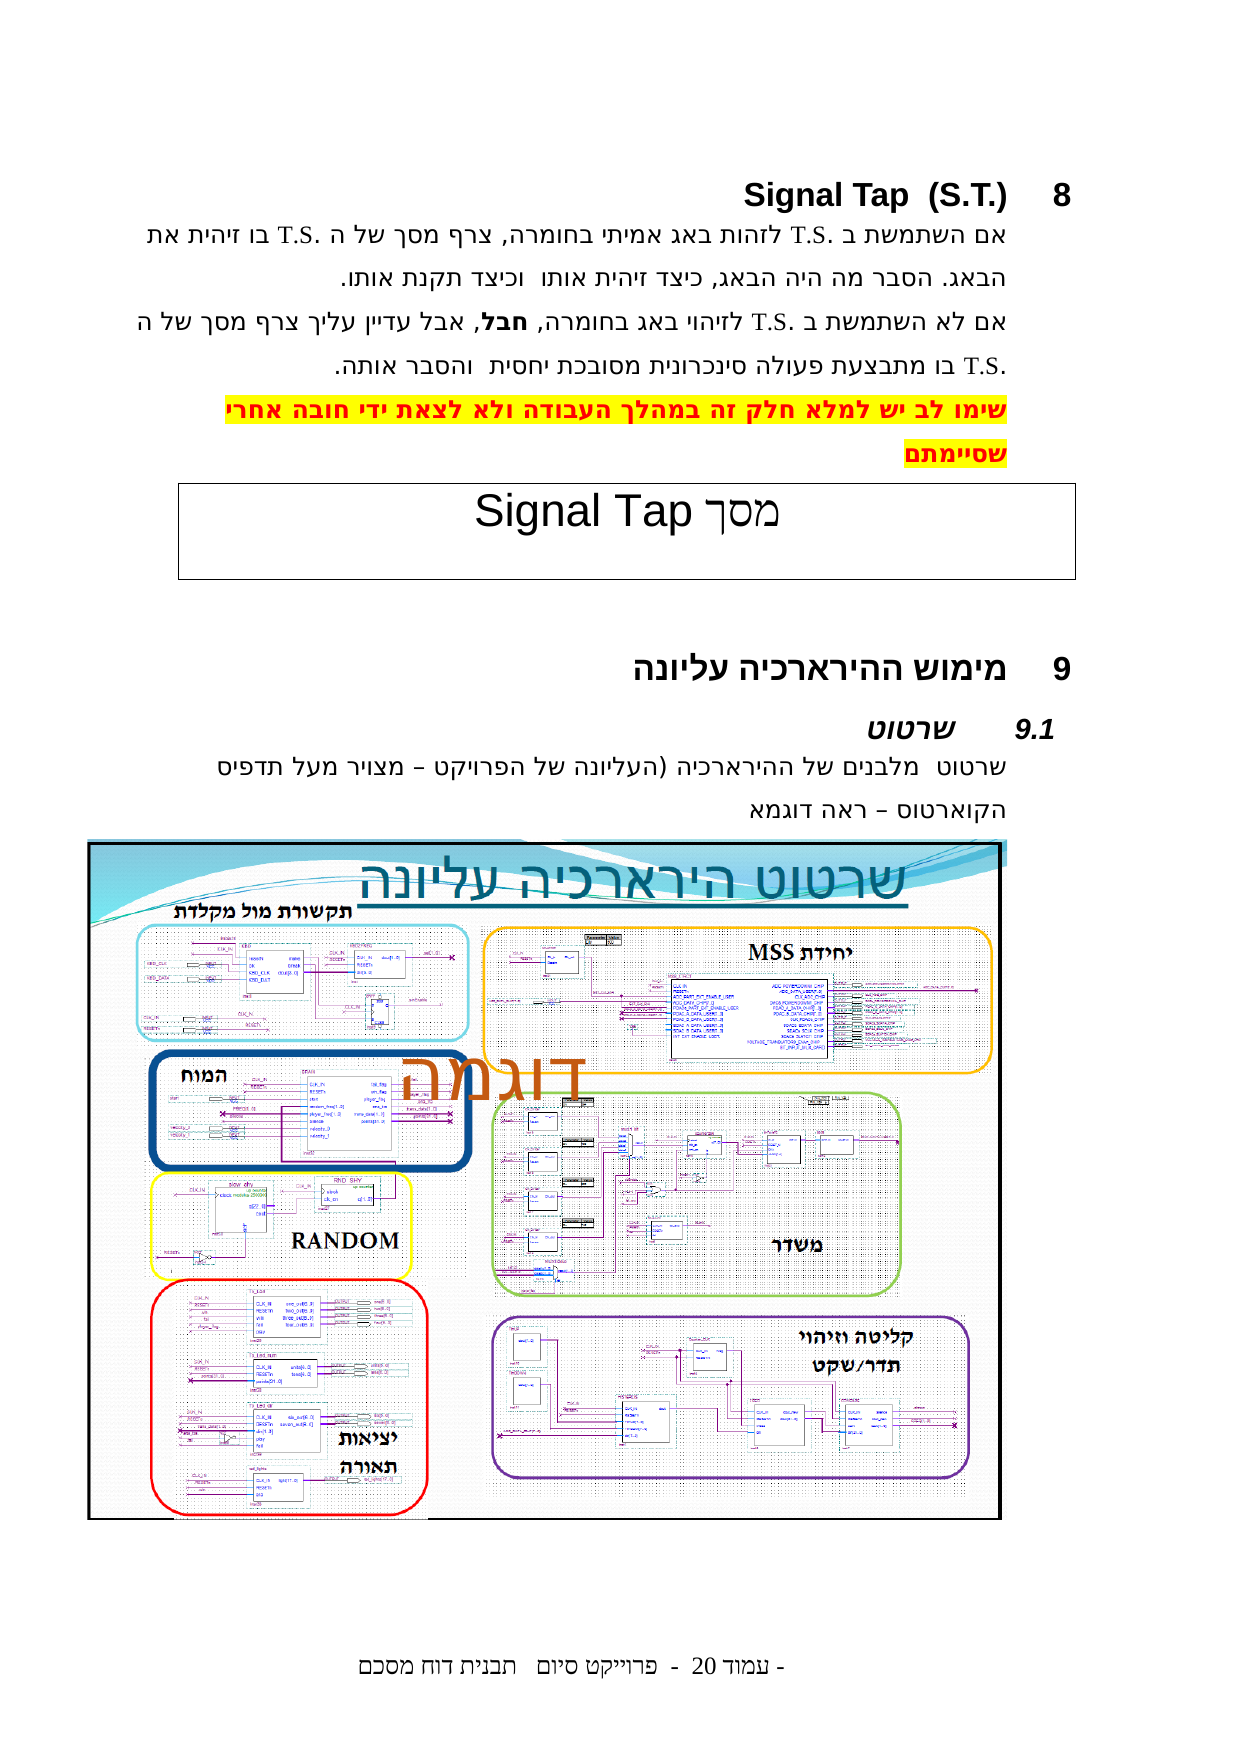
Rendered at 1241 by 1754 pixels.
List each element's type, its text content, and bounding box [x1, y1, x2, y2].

picture [87, 839, 1008, 1520]
table_header מסך Signal Tap [179, 484, 1075, 579]
list שרטוט מלבנים של ההירארכיה (העליונה של הפרויקט – מצויר מעל תדפיס הקוארטוס – ראה דוגמא [133, 752, 1007, 825]
list אם השתמשת ב .T.S לזהות באג אמיתי בחומרה, צרף מסך של ה .T.S בו זיהית את הבאג. הסבר מה היה הבאג, כיצד זיהית אותו וכיצד תקנת אותו. [133, 220, 1007, 293]
subtitle Signal Tap (S.T.) [133, 175, 1053, 213]
subtitle שרטוט [133, 712, 1014, 746]
list אם לא השתמשת ב .T.S לזיהוי באג בחומרה, חבל, אבל עדיין עליך צרף מסך של ה .T.S בו מתבצעת פעולה סינכרונית מסובכת יחסית והסבר אותה. [133, 307, 1007, 380]
list שימו לב יש למלא חלק זה במהלך העבודה ולא לצאת ידי חובה אחרי שסיימתם [133, 395, 1007, 468]
subtitle מימוש ההירארכיה עליונה [133, 648, 1053, 687]
